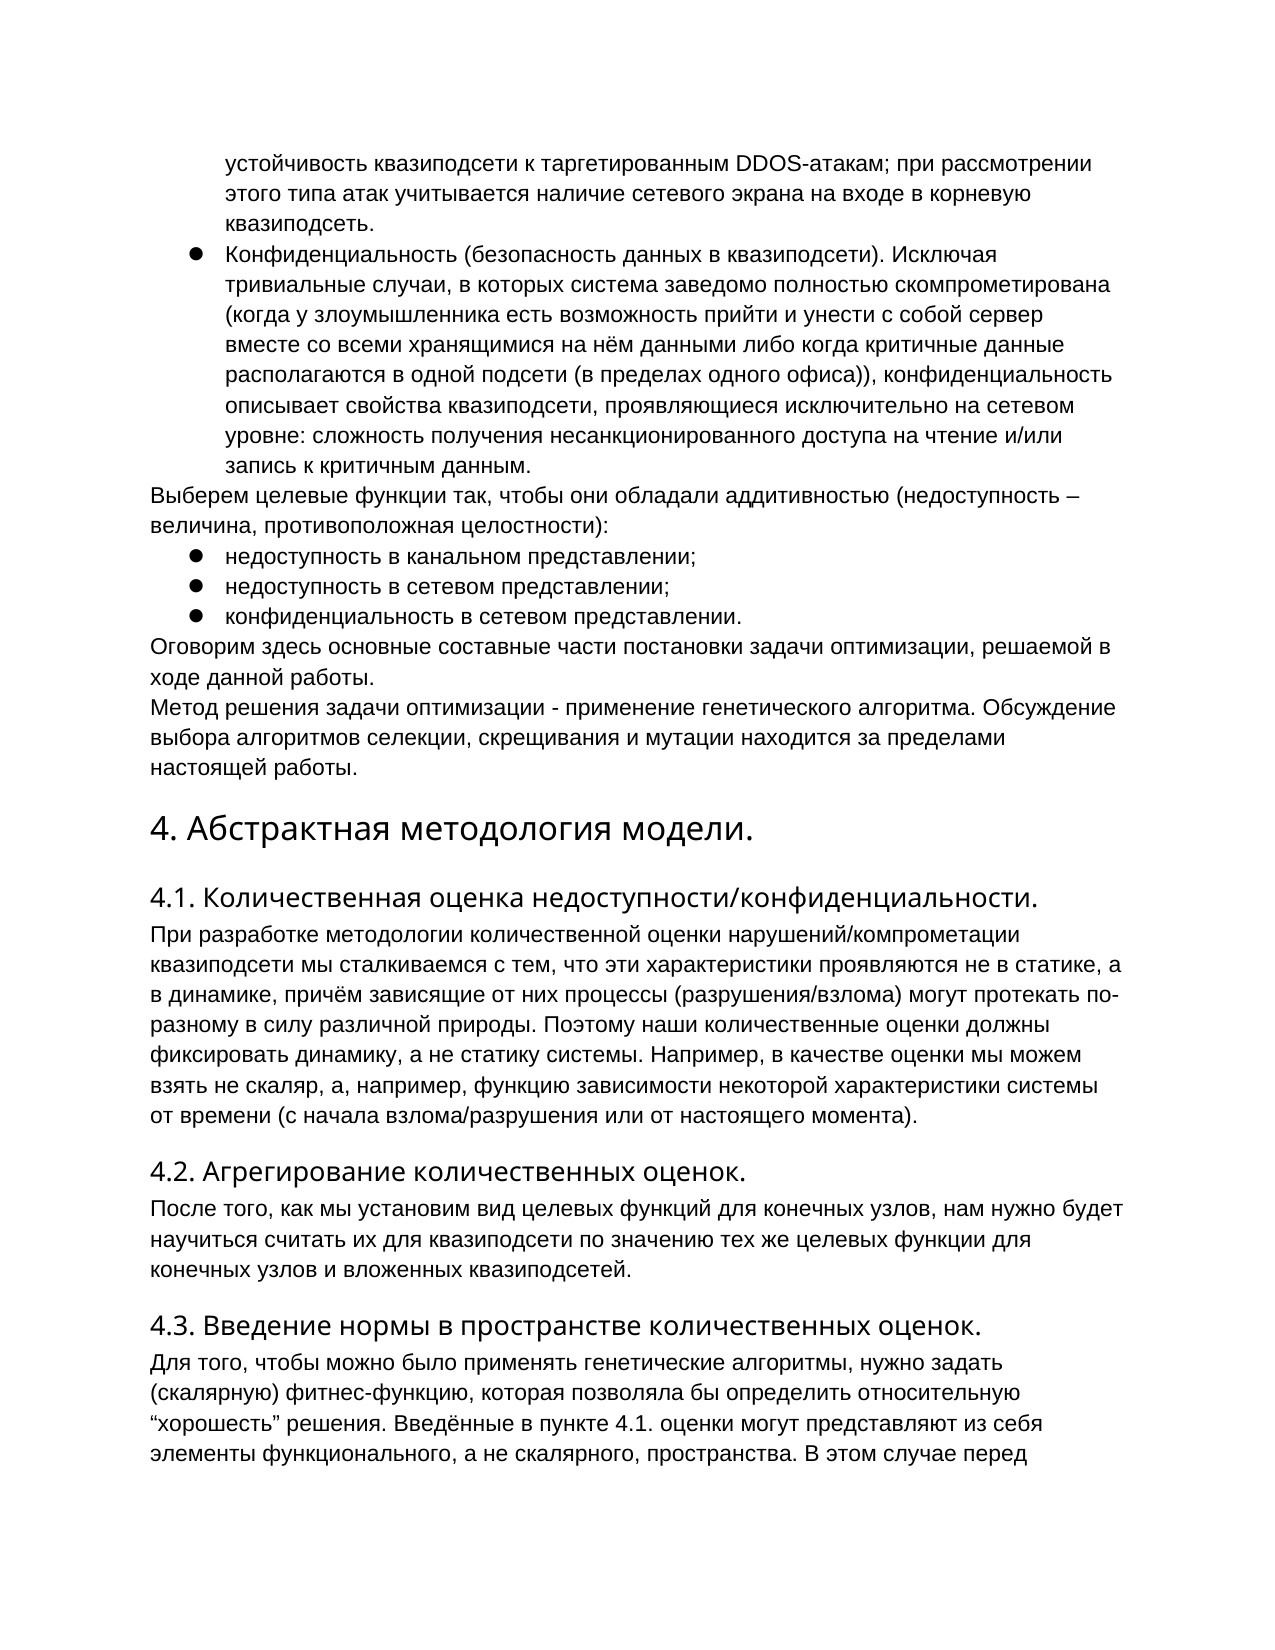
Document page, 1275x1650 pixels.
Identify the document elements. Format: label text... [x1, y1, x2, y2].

list недоступность в канальном представлении; [187, 543, 1125, 569]
list недоступность в сетевом представлении; [187, 573, 1125, 599]
subtitle 4.3. Введение нормы в пространстве количественных оценок. [150, 1307, 1125, 1344]
list Конфиденциальность (безопасность данных в квазиподсети). Исключая тривиальные случаи, в которых система заведомо полностью скомпрометирована (когда у злоумышленника есть возможность прийти и унести с собой сервер вместе со всеми хранящимися на нём данными либо когда критичные данные располагаются в одной подсети (в пределах одного офиса)), конфиденциальность описывает свойства квазиподсети, проявляющиеся исключительно на сетевом уровне: сложность получения несанкционированного доступа на чтение и/или запись к критичным данным. [187, 241, 1125, 478]
text Выберем целевые функции так, чтобы они обладали аддитивностью (недоступность – величина, противоположная целостности): [150, 482, 1125, 539]
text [150, 1349, 1125, 1466]
list конфиденциальность в сетевом представлении. [187, 603, 1125, 629]
subtitle 4.1. Количественная оценка недоступности/конфиденциальности. [150, 878, 1125, 915]
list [187, 150, 1125, 237]
subtitle 4. Абстрактная методология модели. [150, 805, 1125, 851]
subtitle 4.2. Агрегирование количественных оценок. [150, 1153, 1125, 1190]
text Оговорим здесь основные составные части постановки задачи оптимизации, решаемой в ходе данной работы. [150, 633, 1125, 690]
text После того, как мы установим вид целевых функций для конечных узлов, нам нужно будет научиться считать их для квазиподсети по значению тех же целевых функции для конечных узлов и вложенных квазиподсетей. [150, 1195, 1125, 1282]
text При разработке методологии количественной оценки нарушений/компрометации квазиподсети мы сталкиваемся с тем, что эти характеристики проявляются не в статике, а в динамике, причём зависящие от них процессы (разрушения/взлома) могут протекать по-разному в силу различной природы. Поэтому наши количественные оценки должны фиксировать динамику, а не статику системы. Например, в качестве оценки мы можем взять не скаляр, а, например, функцию зависимости некоторой характеристики системы от времени (с начала взлома/разрушения или от настоящего момента). [150, 921, 1125, 1128]
text Метод решения задачи оптимизации - применение генетического алгоритма. Обсуждение выбора алгоритмов селекции, скрещивания и мутации находится за пределами настоящей работы. [150, 694, 1125, 781]
